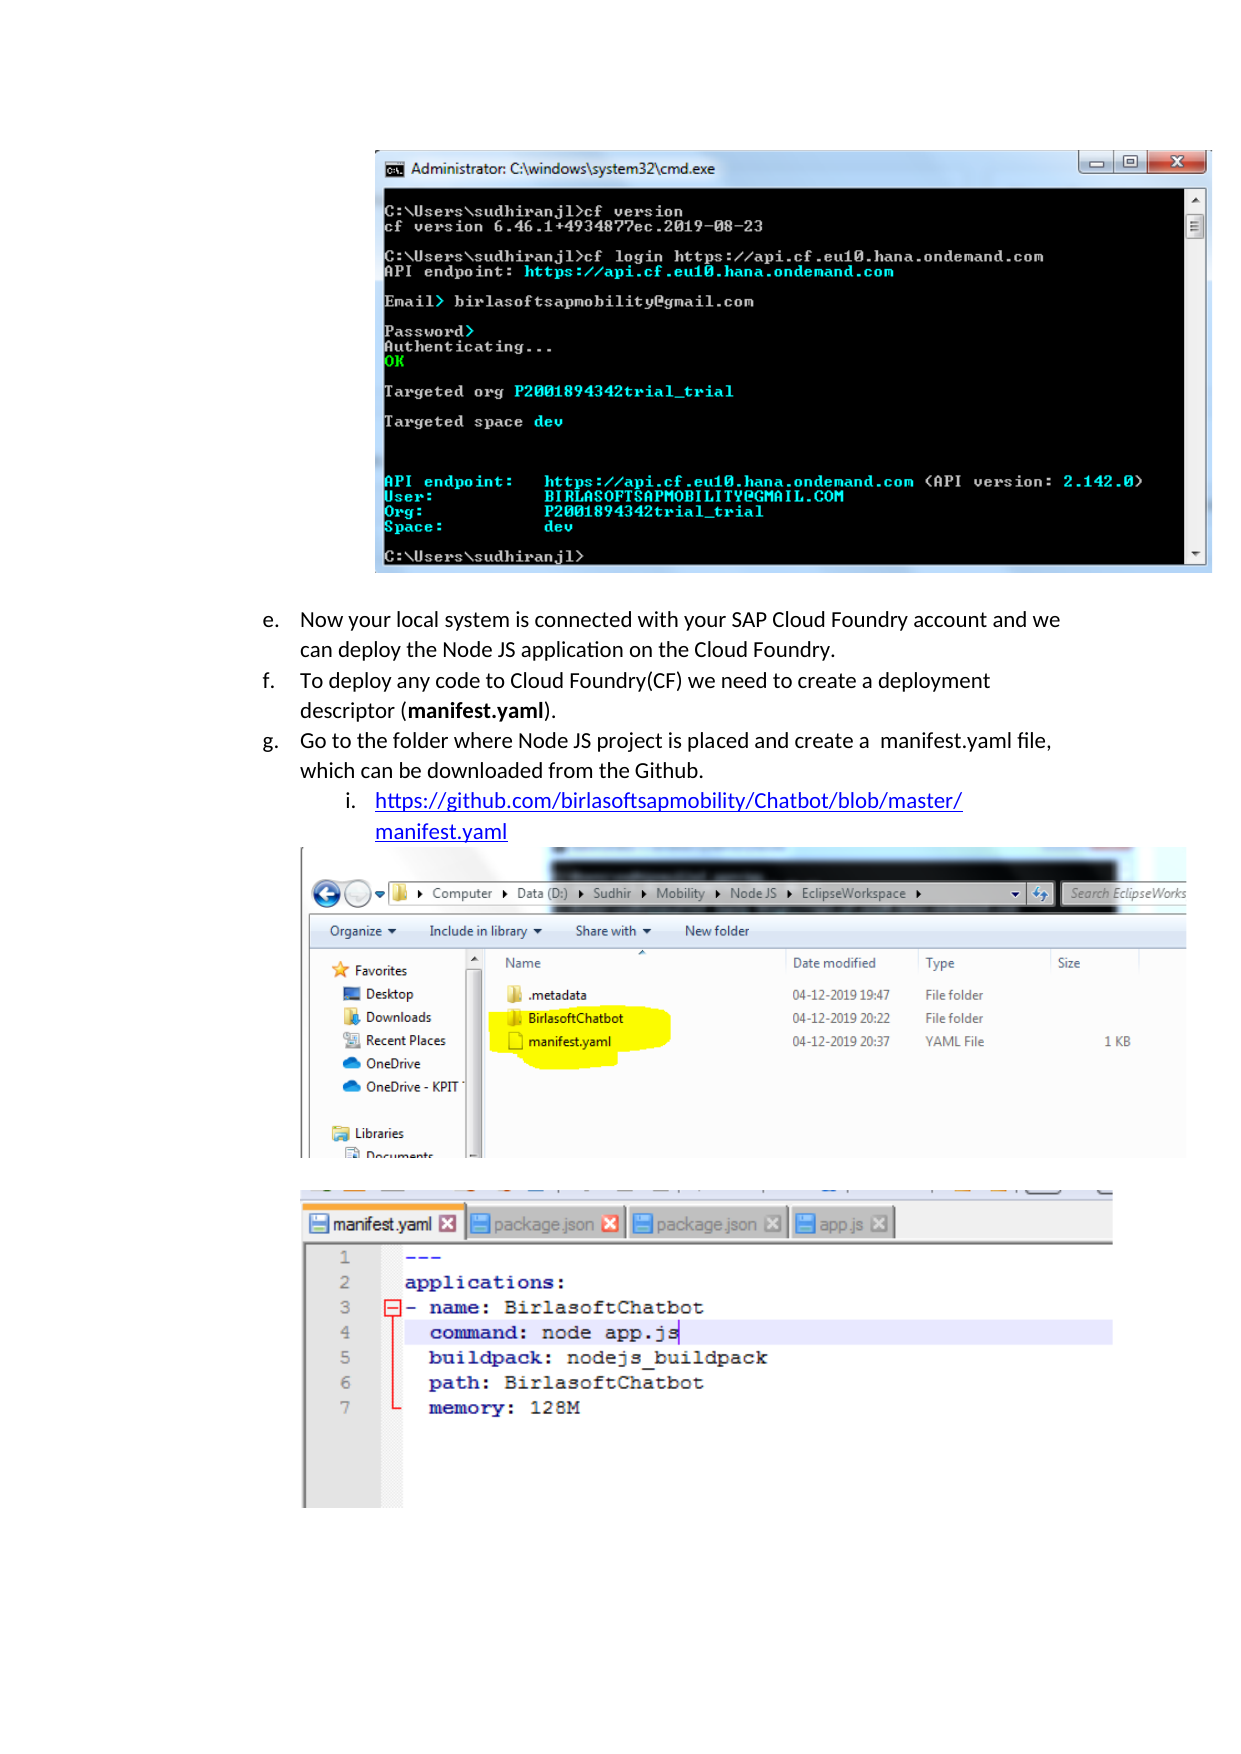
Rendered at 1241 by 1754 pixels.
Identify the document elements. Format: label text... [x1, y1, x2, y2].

picture [300, 847, 1187, 1158]
list To deploy any code to Cloud Foundry(CF) we need to create a deployment descriptor (manifest.yaml). [262, 666, 1090, 724]
list Now your local system is connected with your SAP Cloud Foundry account and we can deploy the Node JS application on the Cloud Foundry. [262, 605, 1090, 663]
list Go to the folder where Node JS project is placed and create a manifest.yaml file, which can be downloaded from the Github. [262, 726, 1090, 784]
list https://github.com/birlasoftsapmobility/Chatbot/blob/master/manifest.yaml [356, 787, 1090, 845]
picture [300, 1190, 1113, 1508]
picture [375, 150, 1213, 573]
